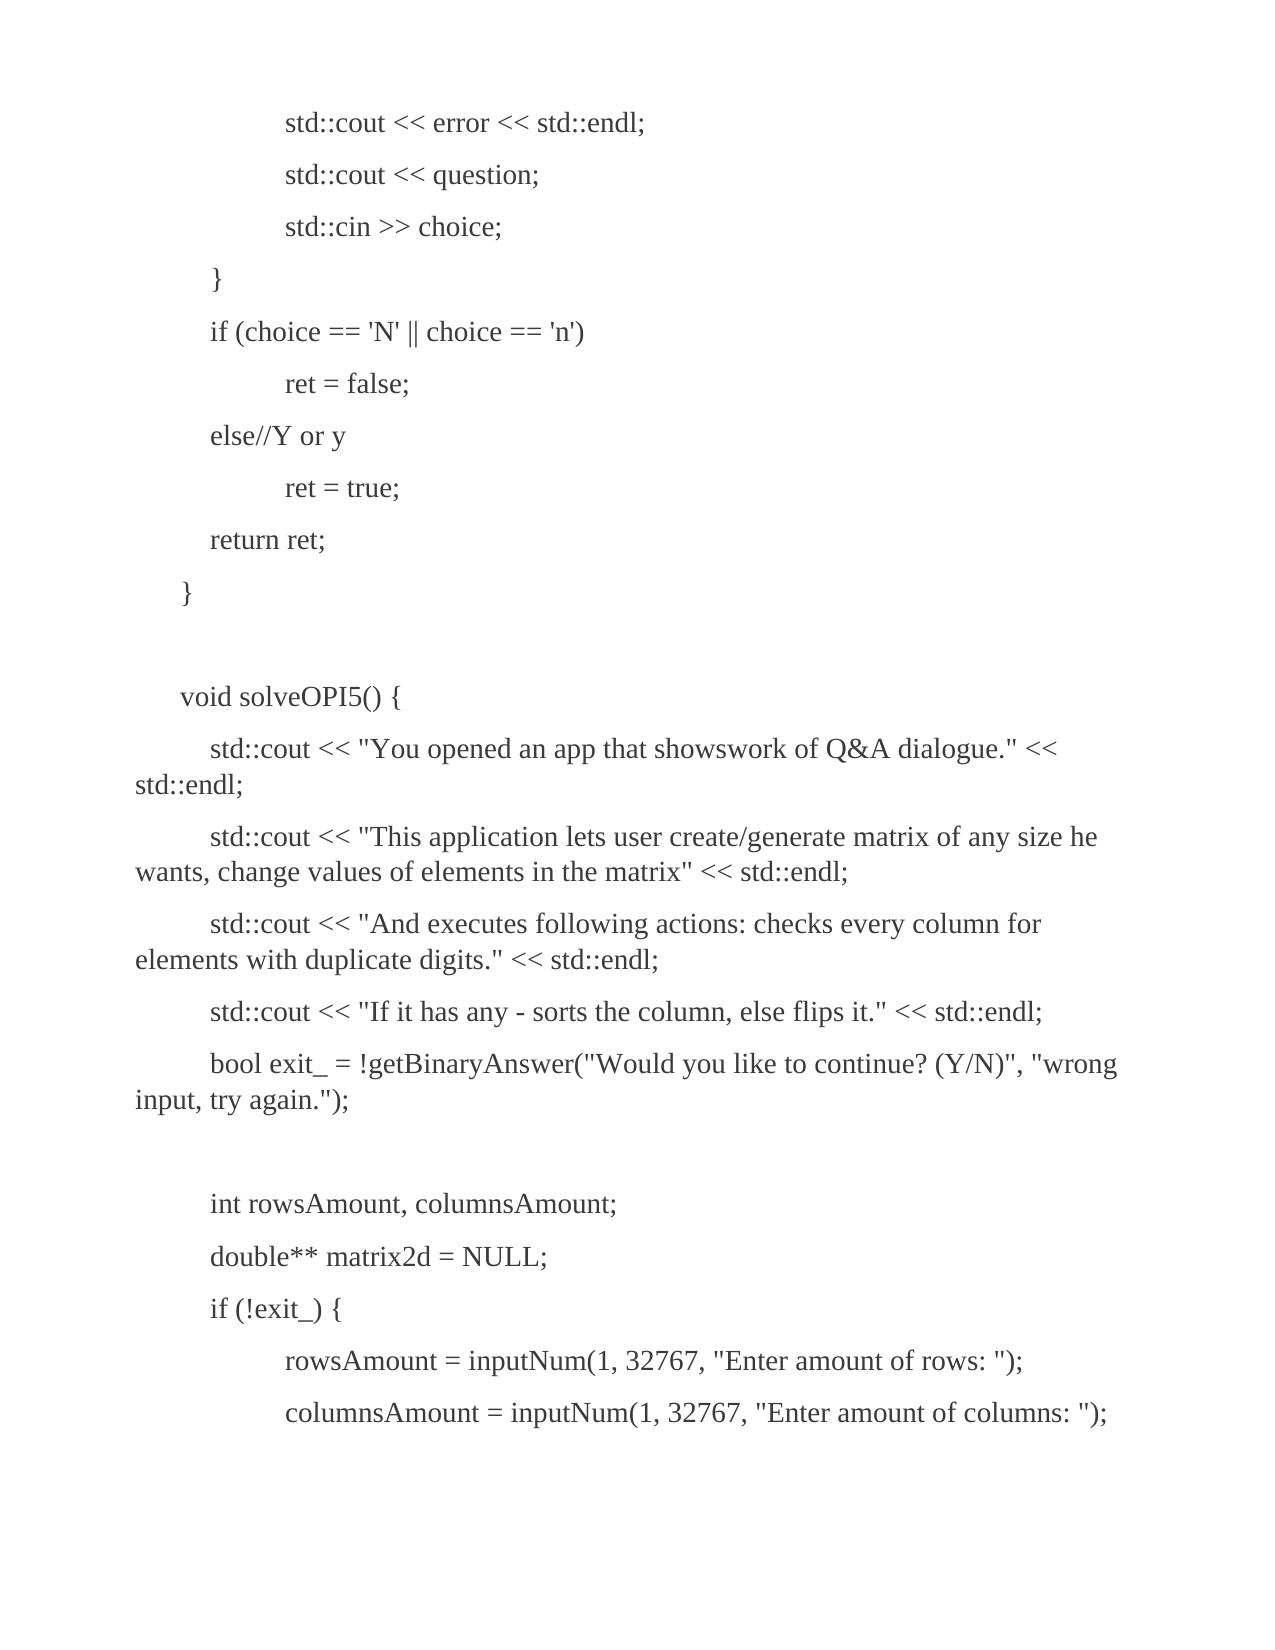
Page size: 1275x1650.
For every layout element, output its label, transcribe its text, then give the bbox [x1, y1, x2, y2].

text double** matrix2d = NULL; [135, 1239, 1140, 1272]
text ret = false; [135, 366, 1140, 399]
text if (choice == 'N' || choice == 'n') [135, 314, 1140, 347]
text std::cin >> choice; [135, 209, 1140, 243]
text int rowsAmount, columnsAmount; [135, 1186, 1140, 1220]
text std::cout << "If it has any - sorts the column, else flips it." << std::endl; [135, 994, 1140, 1028]
text ret = true; [135, 470, 1140, 504]
text if (!exit_) { [135, 1291, 1140, 1324]
text std::cout << question; [135, 157, 1140, 191]
text } [135, 262, 1140, 295]
text } [135, 575, 1140, 608]
text columnsAmount = inputNum(1, 32767, "Enter amount of columns: "); [135, 1395, 1140, 1429]
text std::cout << "You opened an app that showswork of Q&A dialogue." << std::endl; [135, 731, 1140, 800]
text std::cout << "And executes following actions: checks every column for elements with duplicate digits." << std::endl; [135, 907, 1140, 976]
text bool exit_ = !getBinaryAnswer("Would you like to continue? (Y/N)", "wrong input, try again."); [135, 1047, 1140, 1116]
text else//Y or y [135, 418, 1140, 452]
text std::cout << error << std::endl; [135, 105, 1140, 138]
text return ret; [135, 522, 1140, 556]
text rowsAmount = inputNum(1, 32767, "Enter amount of rows: "); [135, 1343, 1140, 1377]
text std::cout << "This application lets user create/generate matrix of any size he wants, change values of elements in the matrix" << std::endl; [135, 819, 1140, 888]
text void solveOPI5() { [135, 679, 1140, 713]
